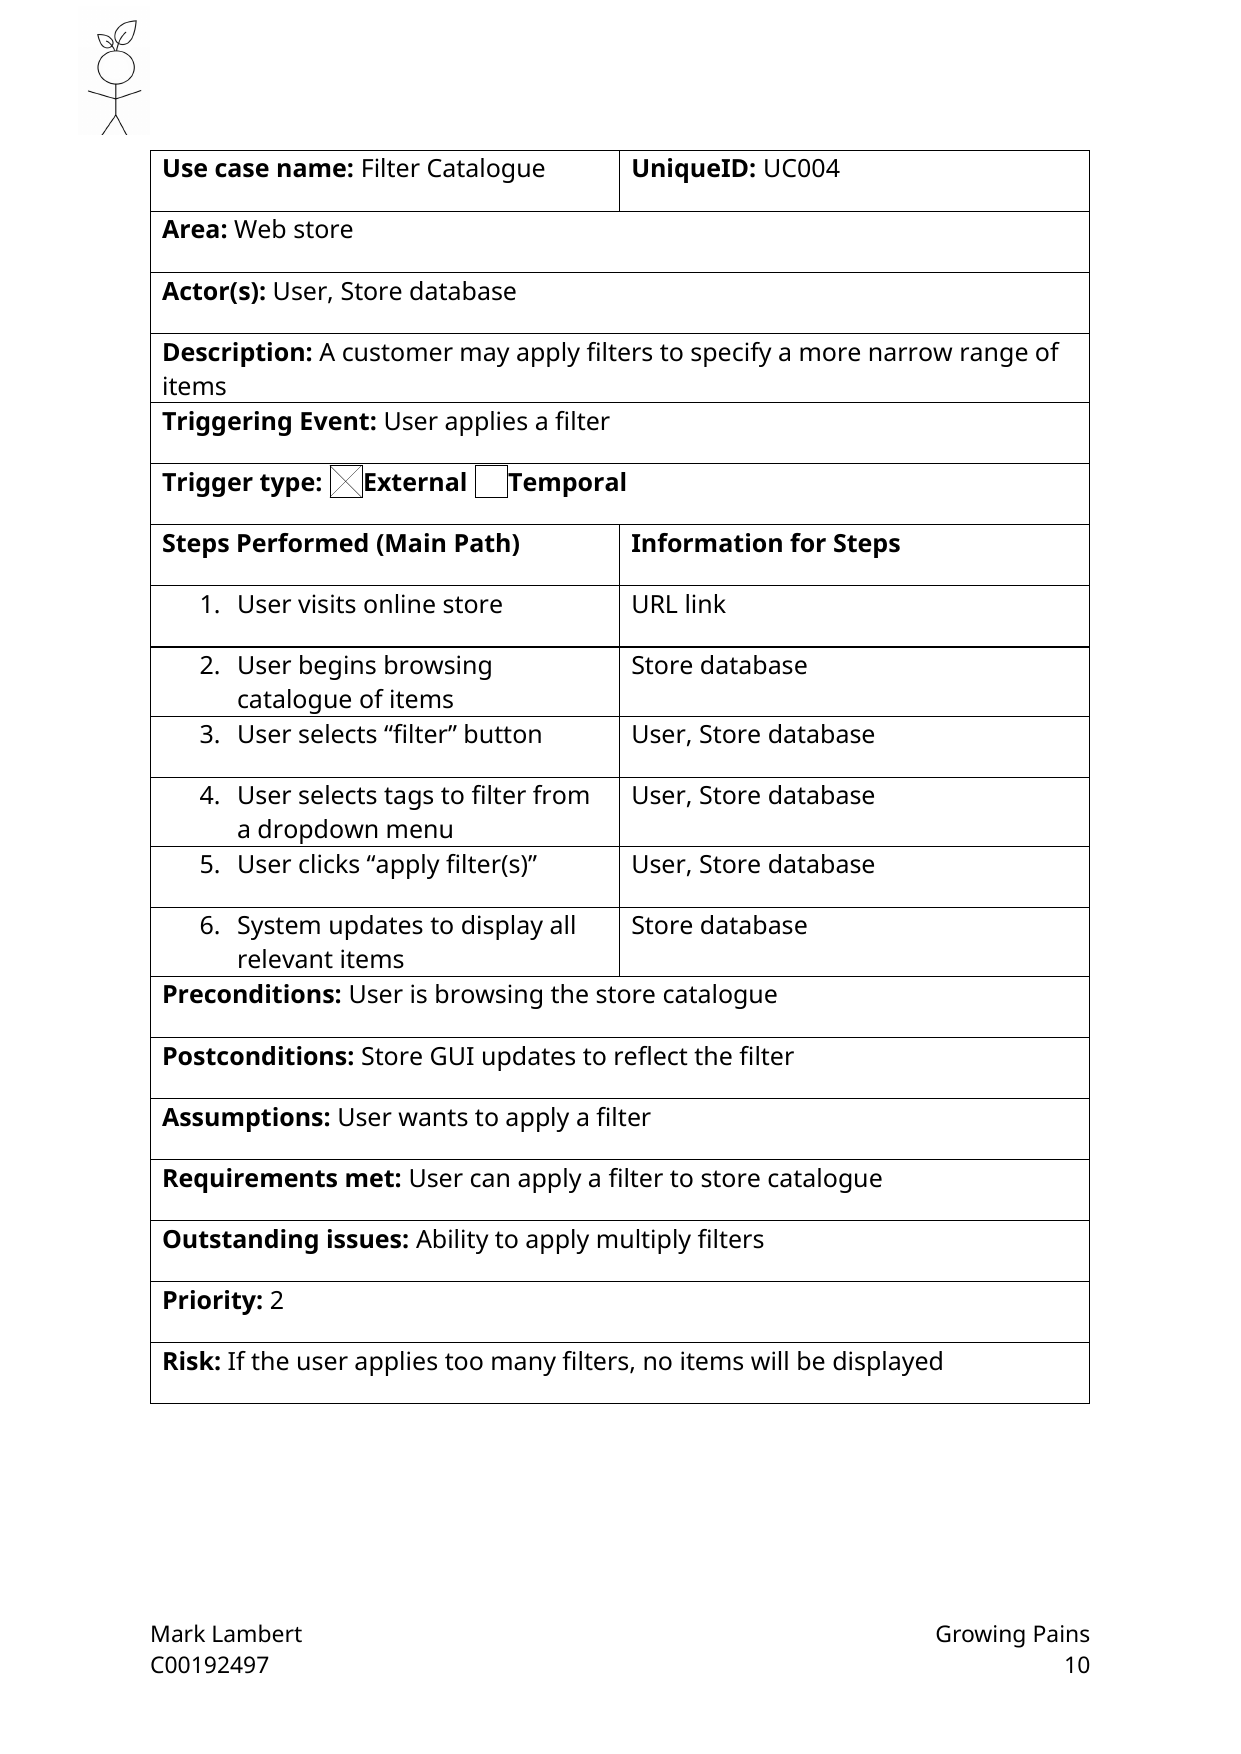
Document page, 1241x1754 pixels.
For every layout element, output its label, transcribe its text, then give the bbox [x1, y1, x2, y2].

table_header UniqueID: UC004 [620, 151, 1089, 211]
table_cell Postconditions: Store GUI updates to reflect the filter [151, 1038, 1089, 1098]
table_cell Area: Web store [151, 212, 1089, 272]
table_cell Information for Steps [620, 525, 1089, 585]
table_cell User, Store database [620, 778, 1089, 846]
table_cell Preconditions: User is browsing the store catalogue [151, 977, 1089, 1037]
table_cell Requirements met: User can apply a filter to store catalogue [151, 1160, 1089, 1220]
table_cell Outstanding issues: Ability to apply multiply filters [151, 1221, 1089, 1281]
table_cell User clicks “apply filter(s)” [151, 847, 619, 907]
table_cell User selects tags to filter from a dropdown menu [151, 778, 619, 846]
table_cell Trigger type: External Temporal [151, 464, 1089, 524]
table_cell User visits online store [151, 586, 619, 646]
table_cell User, Store database [620, 847, 1089, 907]
table_cell Triggering Event: User applies a filter [151, 403, 1089, 463]
table_cell Description: A customer may apply filters to specify a more narrow range of items [151, 334, 1089, 402]
table_cell Actor(s): User, Store database [151, 273, 1089, 333]
table_header Use case name: Filter Catalogue [151, 151, 619, 211]
table_cell Assumptions: User wants to apply a filter [151, 1099, 1089, 1159]
table_cell User selects “filter” button [151, 717, 619, 777]
table_cell Steps Performed (Main Path) [151, 525, 619, 585]
table_cell URL link [620, 586, 1089, 646]
table_cell System updates to display all relevant items [151, 908, 619, 976]
table_cell User begins browsing catalogue of items [151, 648, 619, 716]
table_cell Risk: If the user applies too many filters, no items will be displayed [151, 1343, 1089, 1403]
table_cell Store database [620, 648, 1089, 716]
table_cell Store database [620, 908, 1089, 976]
picture [78, 6, 150, 135]
table_cell Priority: 2 [151, 1282, 1089, 1342]
table_cell User, Store database [620, 717, 1089, 777]
